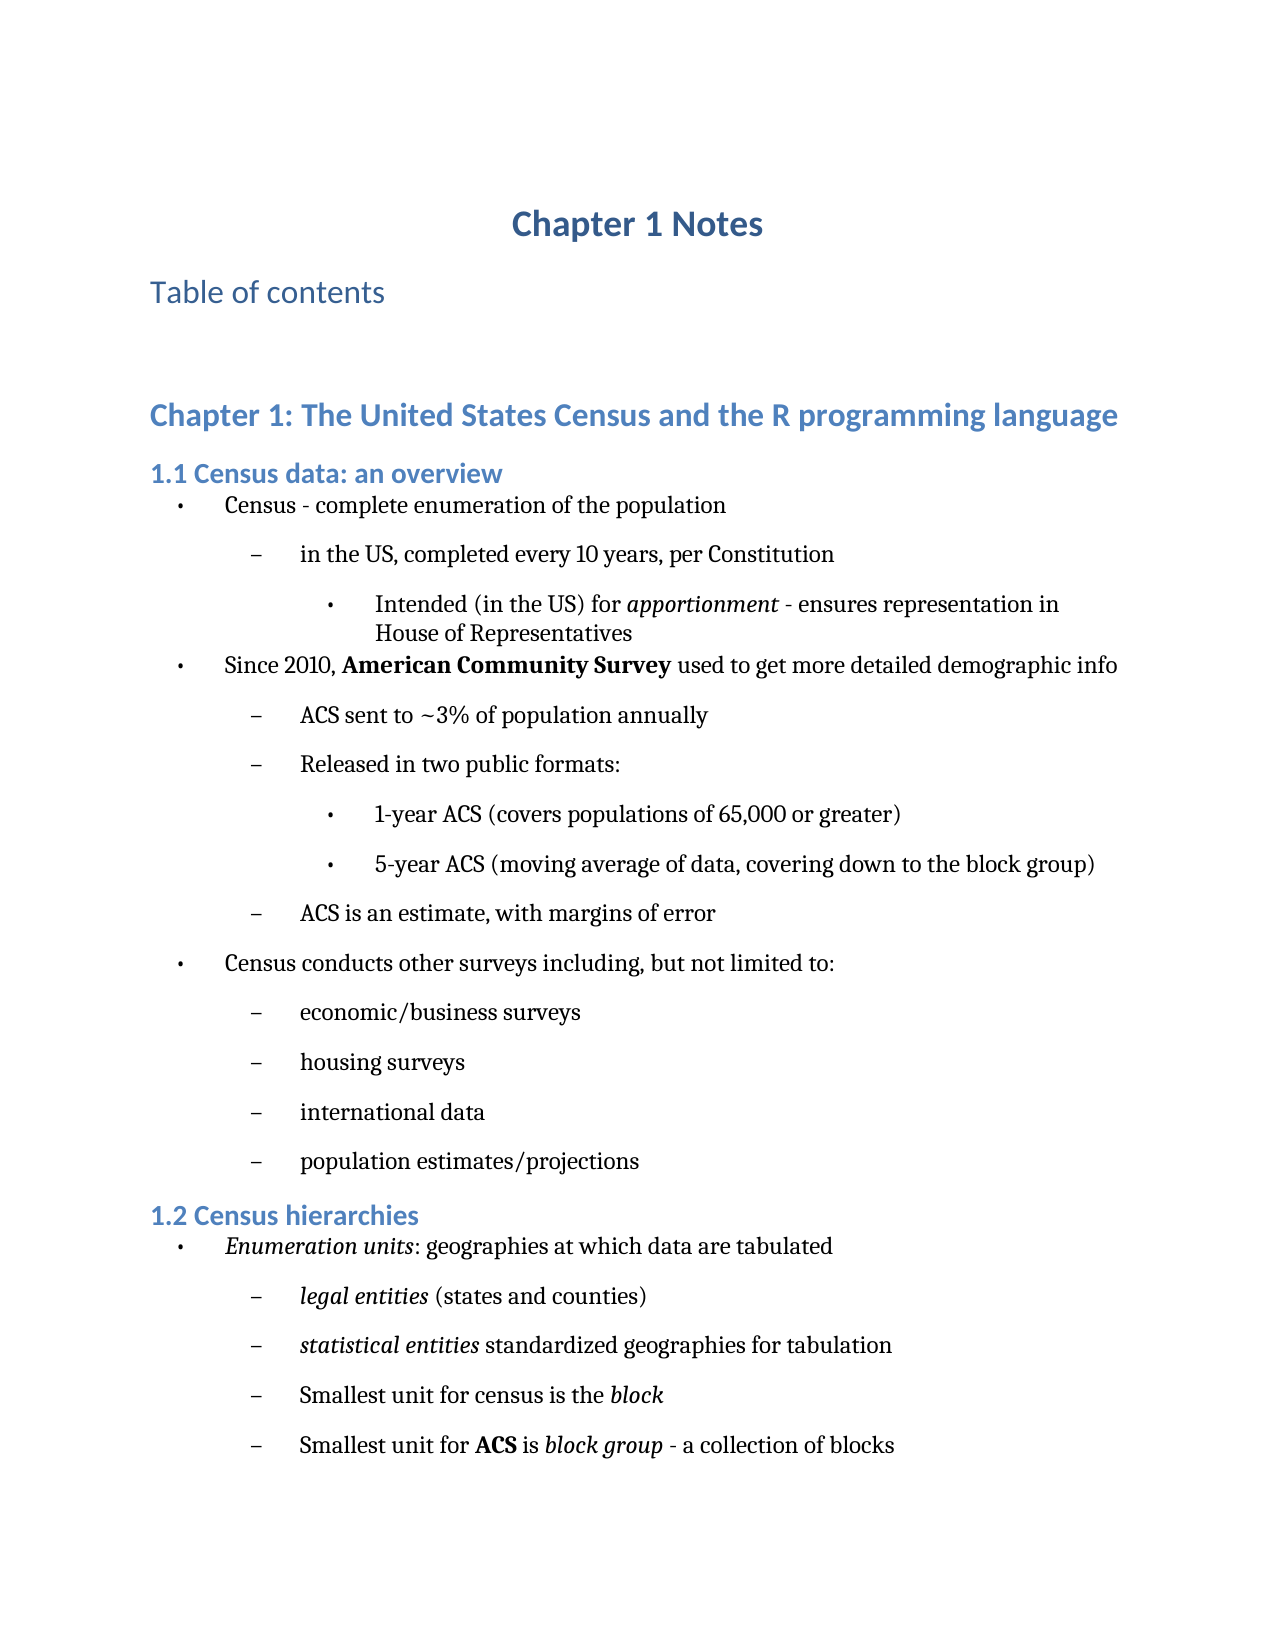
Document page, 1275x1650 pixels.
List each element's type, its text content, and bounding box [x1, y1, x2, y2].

list 1-year ACS (covers populations of 65,000 or greater) [325, 800, 1125, 829]
subtitle 1.1 Census data: an overview [150, 455, 1125, 491]
list economic/business surveys [250, 998, 1125, 1027]
list ACS is an estimate, with margins of error [250, 899, 1125, 928]
list 5-year ACS (moving average of data, covering down to the block group) [325, 849, 1125, 878]
list housing surveys [250, 1048, 1125, 1077]
list Smallest unit for ACS is block group - a collection of blocks [250, 1431, 1125, 1459]
subtitle Chapter 1: The United States Census and the R programming language [150, 393, 1125, 434]
list ACS sent to ~3% of population annually [250, 701, 1125, 729]
list Enumeration units: geographies at which data are tabulated [175, 1232, 1125, 1261]
list statistical entities standardized geographies for tabulation [250, 1331, 1125, 1360]
list in the US, completed every 10 years, per Constitution [250, 540, 1125, 569]
list legal entities (states and counties) [250, 1282, 1125, 1311]
list Since 2010, American Community Survey used to get more detailed demographic info [175, 651, 1125, 680]
list Intended (in the US) for apportionment - ensures representation in House of Representatives [325, 590, 1125, 647]
title Chapter 1 Notes [150, 200, 1125, 246]
list international data [250, 1097, 1125, 1126]
list Census - complete enumeration of the population [175, 491, 1125, 519]
list population estimates/projections [250, 1147, 1125, 1176]
subtitle 1.2 Census hierarchies [150, 1197, 1125, 1232]
list Smallest unit for census is the block [250, 1381, 1125, 1410]
list Released in two public formats: [250, 750, 1125, 779]
list Census conducts other surveys including, but not limited to: [175, 949, 1125, 977]
